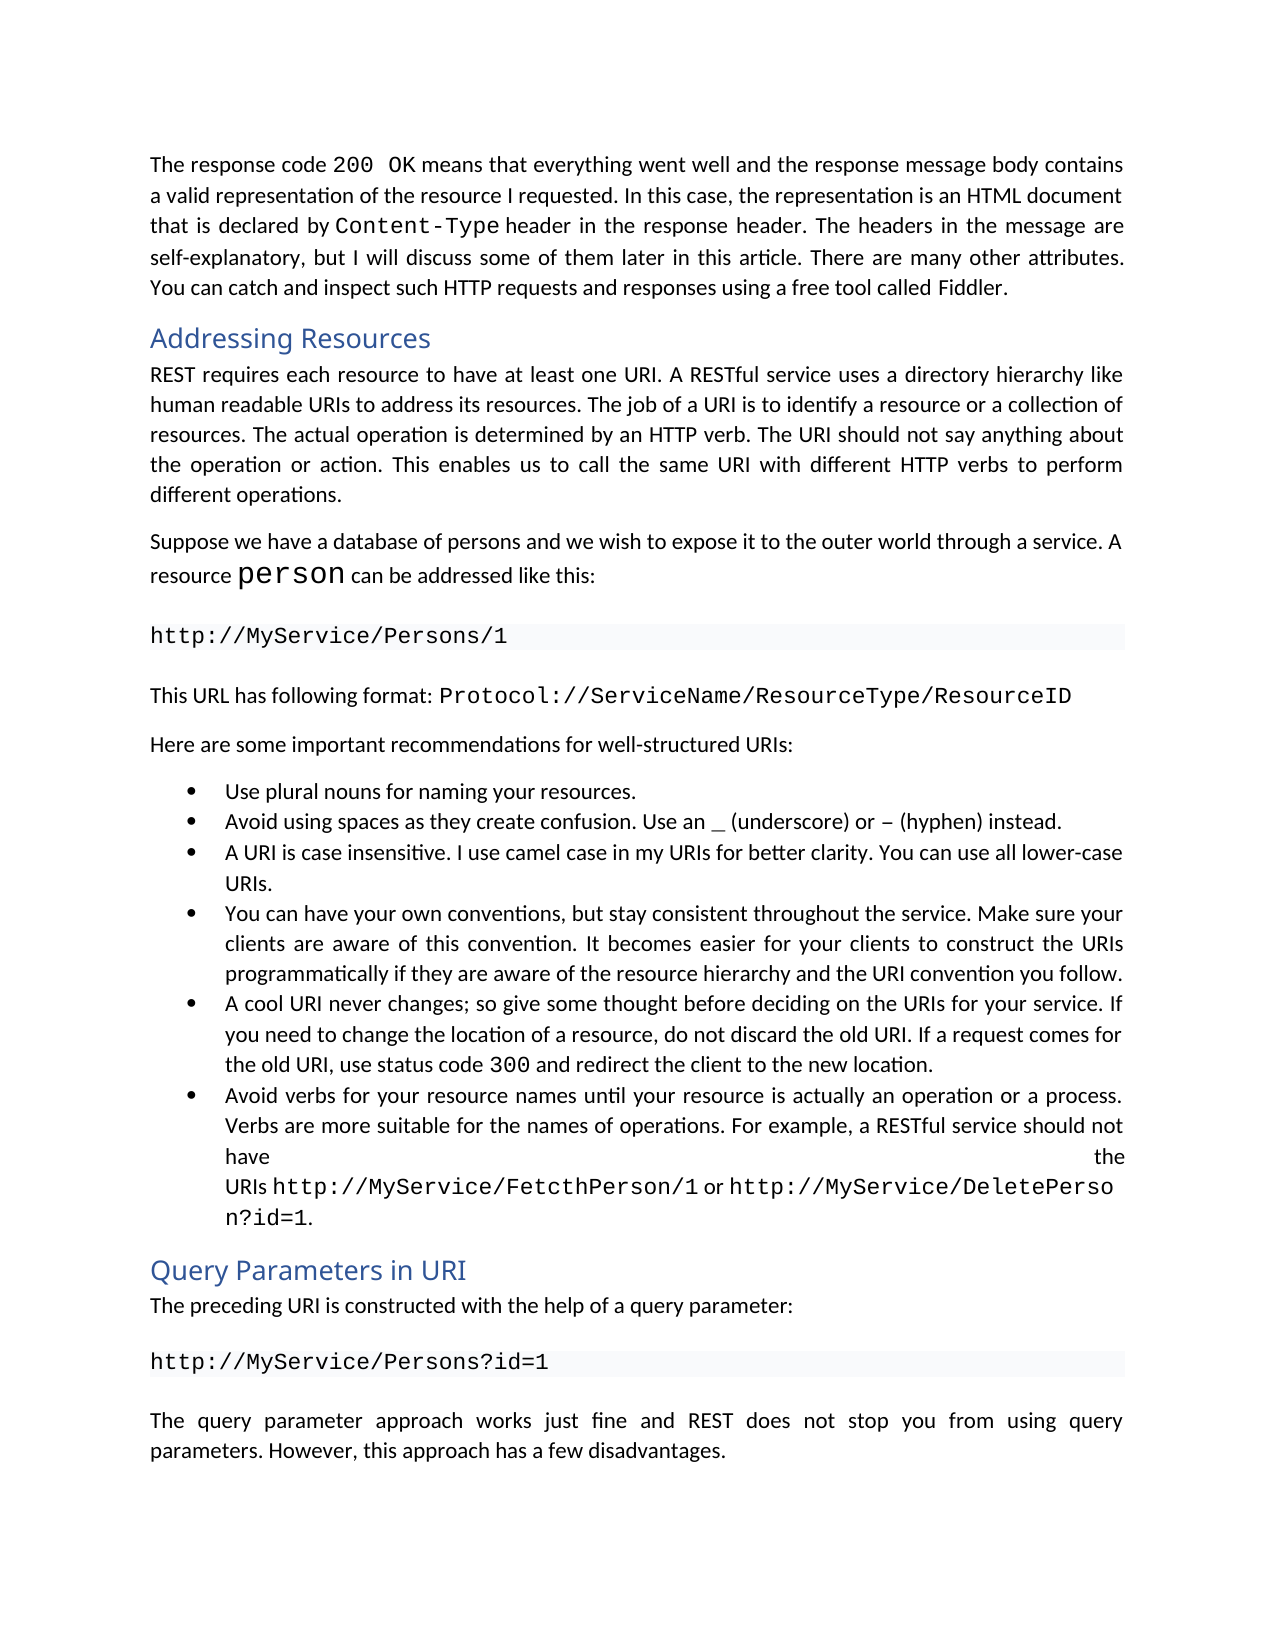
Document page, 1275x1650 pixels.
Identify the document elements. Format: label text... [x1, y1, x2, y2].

text This URL has following format: Protocol://ServiceName/ResourceType/ResourceID [150, 679, 1125, 711]
text http://MyService/Persons?id=1 [150, 1351, 1125, 1377]
list A cool URI never changes; so give some thought before deciding on the URIs for your service. If you need to change the location of a resource, do not discard the old URI. If a request comes for the old URI, use status code 300 and redirect the client to the new location. [187, 989, 1125, 1079]
text Suppose we have a database of persons and we wish to expose it to the outer world through a service. A resource person can be addressed like this: [150, 527, 1125, 592]
list Use plural nouns for naming your resources. [187, 777, 1125, 805]
text REST requires each resource to have at least one URI. A RESTful service uses a directory hierarchy like human readable URIs to address its resources. The job of a URI is to identify a resource or a collection of resources. The actual operation is determined by an HTTP verb. The URI should not say anything about the operation or action. This enables us to call the same URI with different HTTP verbs to perform different operations. [150, 360, 1125, 509]
text The preceding URI is constructed with the help of a query parameter: [150, 1291, 1125, 1319]
subtitle Addressing Resources [150, 320, 1125, 357]
list You can have your own conventions, but stay consistent throughout the service. Make sure your clients are aware of this convention. It becomes easier for your clients to construct the URIs programmatically if they are aware of the resource hierarchy and the URI convention you follow. [187, 899, 1125, 987]
text http://MyService/Persons/1 [150, 624, 1125, 650]
subtitle Query Parameters in URI [150, 1252, 1125, 1288]
list A URI is case insensitive. I use camel case in my URIs for better clarity. You can use all lower-case URIs. [187, 838, 1125, 897]
list Avoid verbs for your resource names until your resource is actually an operation or a process. Verbs are more suitable for the names of operations. For example, a RESTful service should not have the URIs http://MyService/FetcthPerson/1 or http://MyService/DeletePerson?id=1. [187, 1081, 1125, 1233]
text The query parameter approach works just fine and REST does not stop you from using query parameters. However, this approach has a few disadvantages. [150, 1406, 1125, 1464]
text The response code 200 OK means that everything went well and the response message body contains a valid representation of the resource I requested. In this case, the representation is an HTML document that is declared by Content-Type header in the response header. The headers in the message are self-explanatory, but I will discuss some of them later in this article. There are many other attributes. You can catch and inspect such HTTP requests and responses using a free tool called Fiddler. [150, 150, 1125, 301]
text Here are some important recommendations for well-structured URIs: [150, 730, 1125, 758]
list Avoid using spaces as they create confusion. Use an _ (underscore) or – (hyphen) instead. [187, 807, 1125, 836]
